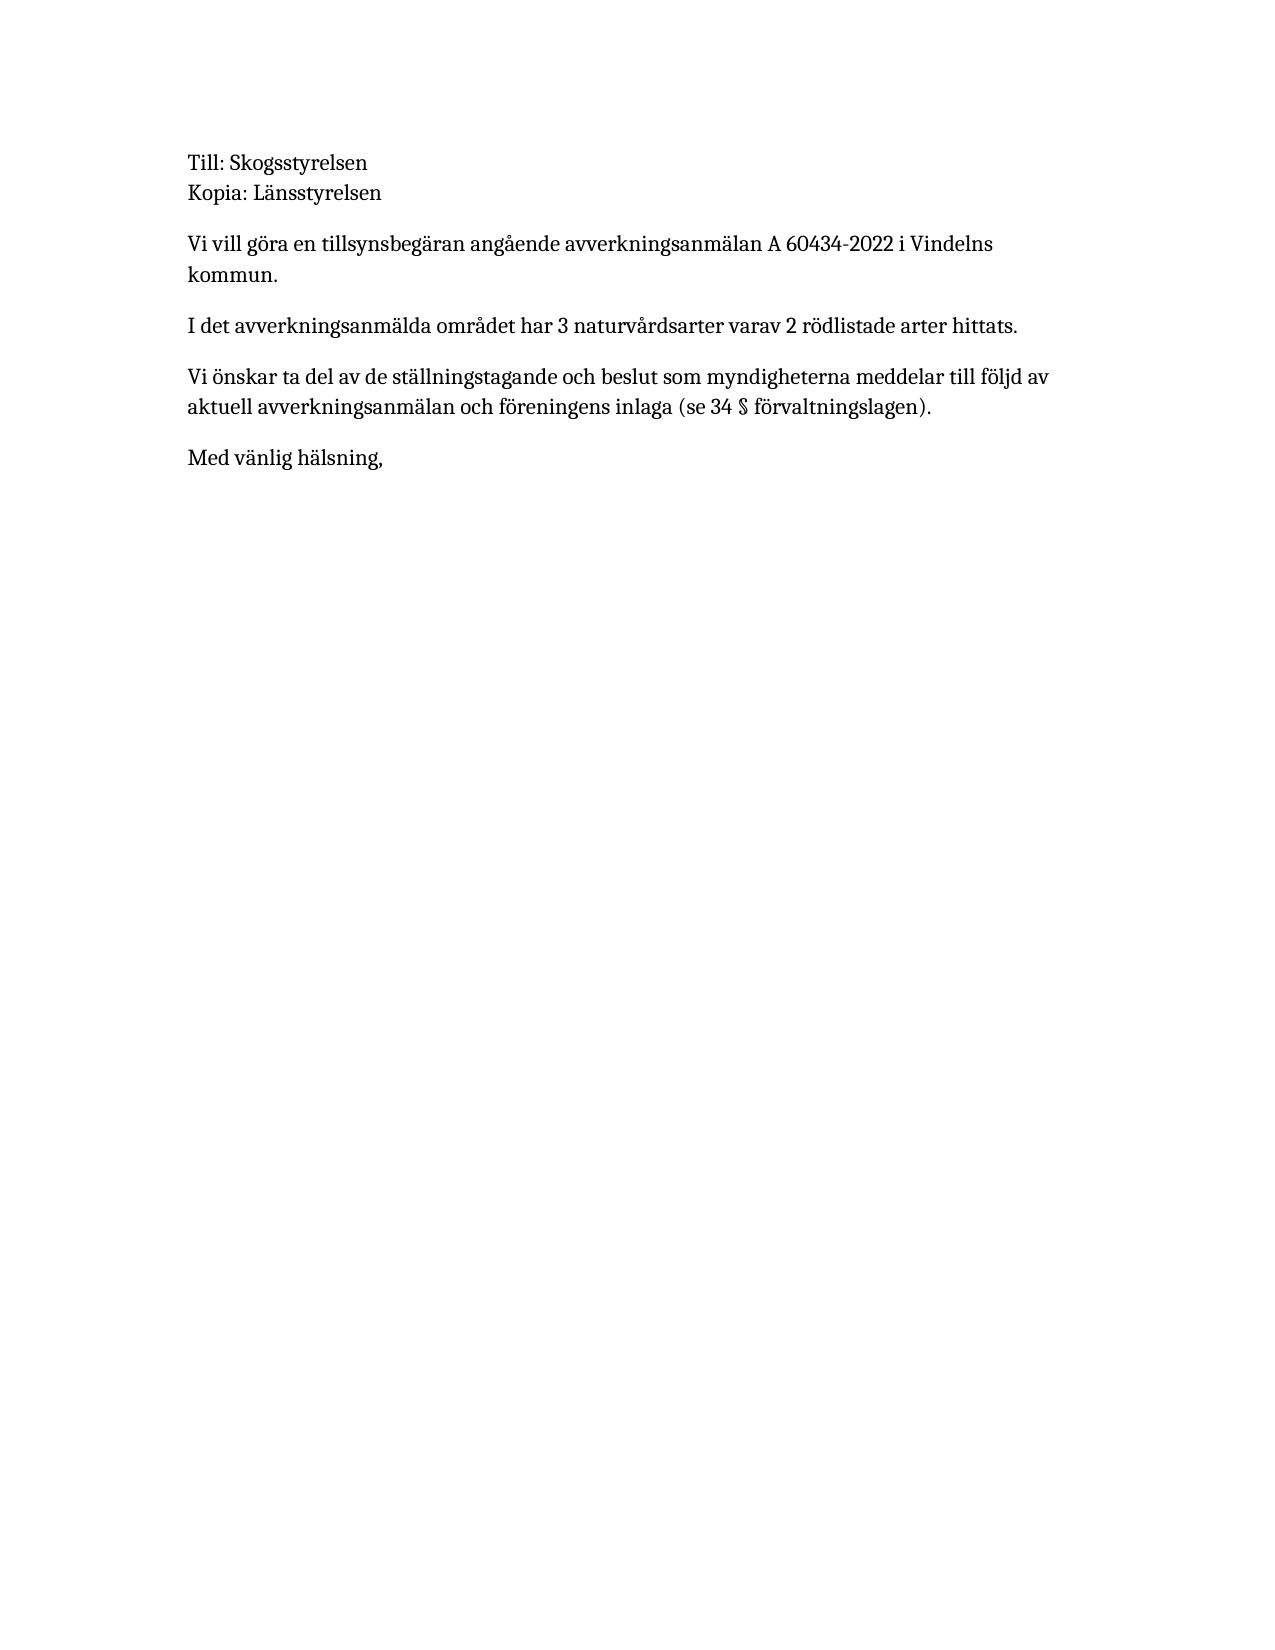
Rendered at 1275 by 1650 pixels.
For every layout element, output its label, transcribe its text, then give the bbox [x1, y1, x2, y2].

text Vi vill göra en tillsynsbegäran angående avverkningsanmälan A 60434-2022 i Vindelns kommun. [187, 231, 1087, 288]
text Med vänlig hälsning, [187, 445, 1087, 501]
text I det avverkningsanmälda området har 3 naturvårdsarter varav 2 rödlistade arter hittats. [187, 312, 1087, 339]
text Vi önskar ta del av de ställningstagande och beslut som myndigheterna meddelar till följd av aktuell avverkningsanmälan och föreningens inlaga (se 34 § förvaltningslagen). [187, 363, 1087, 420]
text Till: Skogsstyrelsen Kopia: Länsstyrelsen [187, 150, 1087, 207]
